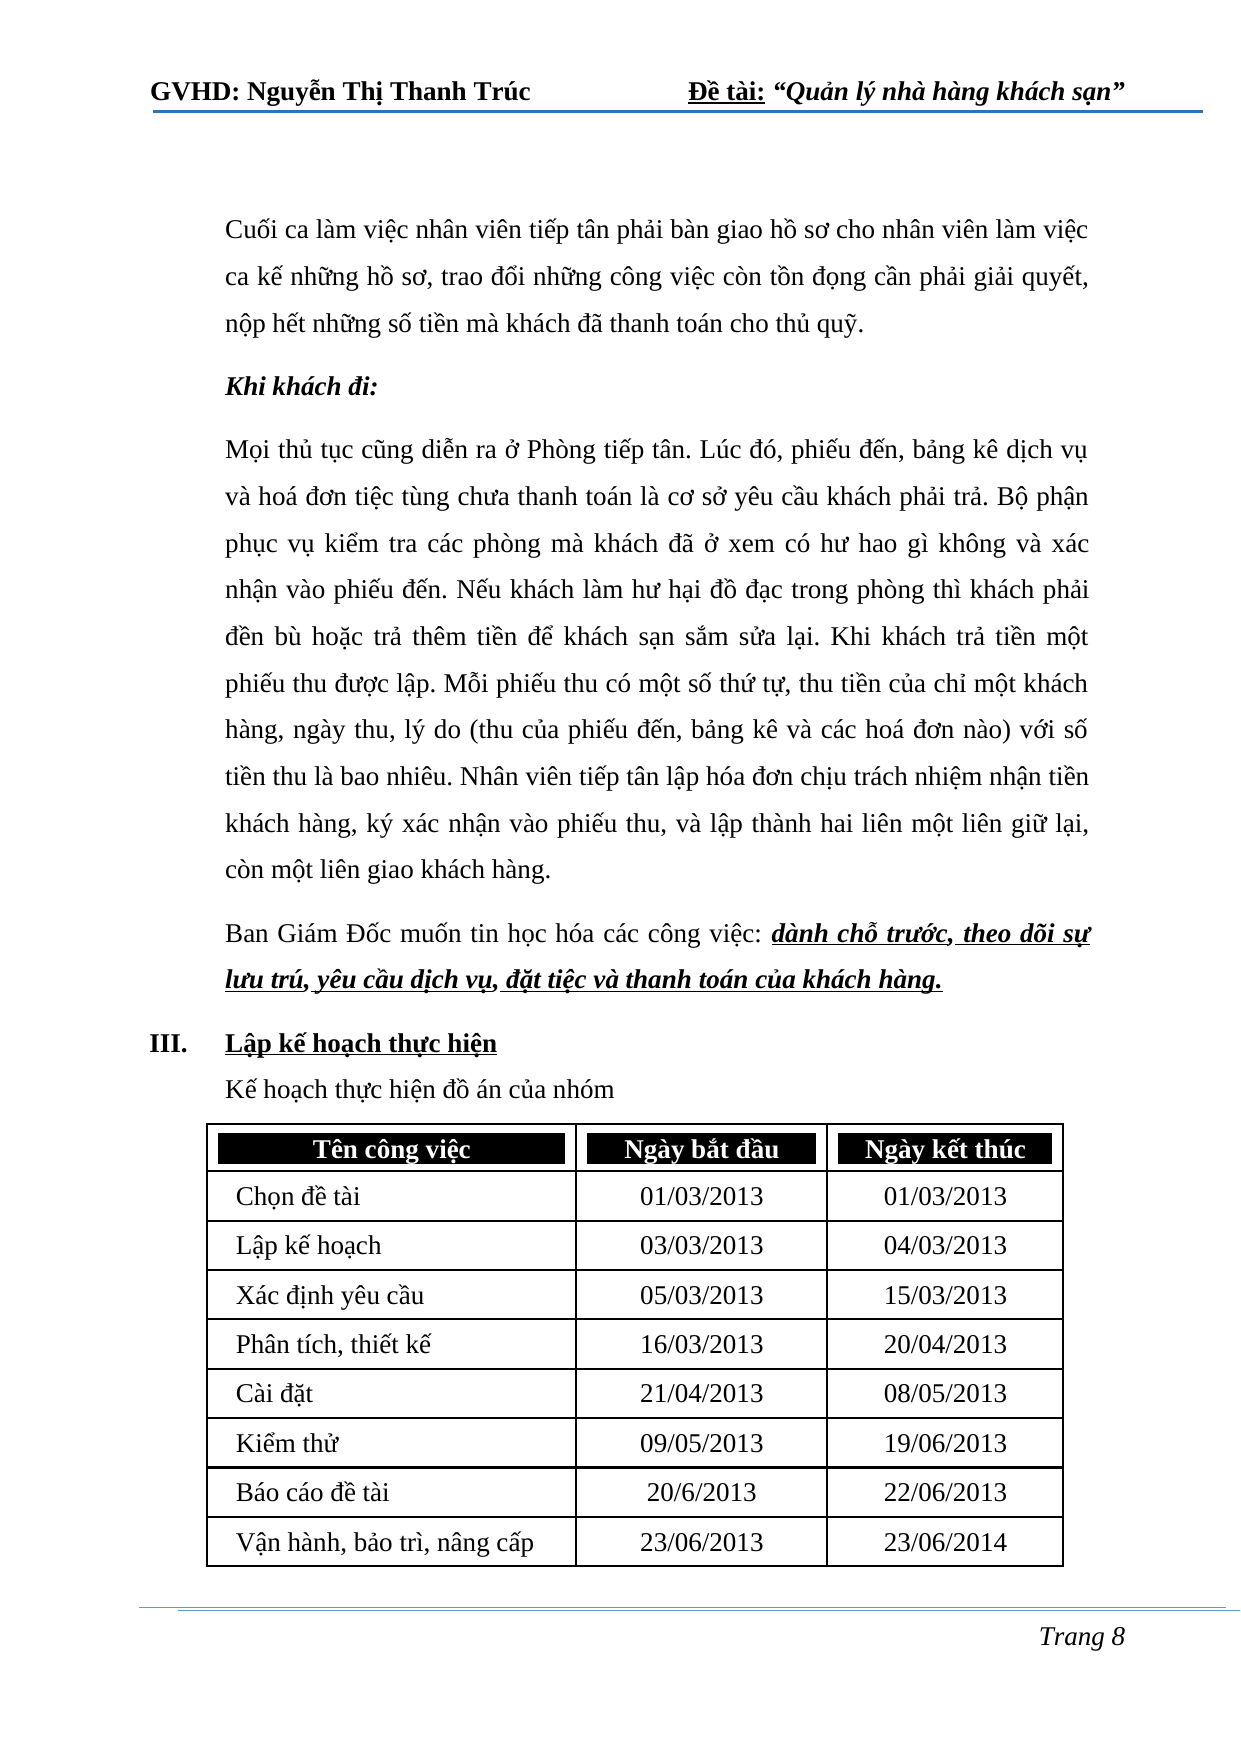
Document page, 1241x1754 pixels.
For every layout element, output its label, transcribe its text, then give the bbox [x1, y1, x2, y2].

table_cell Lập kế hoạch [208, 1222, 575, 1269]
table_cell 16/03/2013 [577, 1320, 826, 1368]
table_header Ngày kết thúc [828, 1125, 1062, 1170]
table_cell Kiểm thử [208, 1419, 575, 1466]
table_cell 19/06/2013 [828, 1419, 1062, 1466]
table_cell 22/06/2013 [828, 1469, 1062, 1516]
subtitle Lập kế hoạch thực hiện [187, 1027, 1090, 1058]
table_cell Cài đặt [208, 1370, 575, 1417]
table_cell Báo cáo đề tài [208, 1469, 575, 1516]
table_cell 04/03/2013 [828, 1222, 1062, 1269]
text Kế hoạch thực hiện đồ án của nhóm [150, 1073, 1090, 1104]
table_cell 20/04/2013 [828, 1320, 1062, 1368]
text Mọi thủ tục cũng diễn ra ở Phòng tiếp tân. Lúc đó, phiếu đến, bảng kê dịch vụ và hoá đơn tiệc tùng chưa thanh toán là cơ sở yêu cầu khách phải trả. Bộ phận phục vụ kiểm tra các phòng mà khách đã ở xem có hư hao gì không và xác nhận vào phiếu đến. Nếu khách làm hư hại đồ đạc trong phòng thì khách phải đền bù hoặc trả thêm tiền để khách sạn sắm sửa lại. Khi khách trả tiền một phiếu thu được lập. Mỗi phiếu thu có một số thứ tự, thu tiền của chỉ một khách hàng, ngày thu, lý do (thu của phiếu đến, bảng kê và các hoá đơn nào) với số tiền thu là bao nhiêu. Nhân viên tiếp tân lập hóa đơn chịu trách nhiệm nhận tiền khách hàng, ký xác nhận vào phiếu thu, và lập thành hai liên một liên giữ lại, còn một liên giao khách hàng. [225, 433, 1090, 884]
table_header Tên công việc [208, 1125, 575, 1170]
text Cuối ca làm việc nhân viên tiếp tân phải bàn giao hồ sơ cho nhân viên làm việc ca kế những hồ sơ, trao đổi những công việc còn tồn đọng cần phải giải quyết, nộp hết những số tiền mà khách đã thanh toán cho thủ quỹ. [225, 213, 1090, 338]
table_cell 23/06/2013 [577, 1518, 826, 1565]
table_cell 05/03/2013 [577, 1271, 826, 1318]
table_cell Vận hành, bảo trì, nâng cấp [208, 1518, 575, 1565]
table_cell 03/03/2013 [577, 1222, 826, 1269]
table_cell 01/03/2013 [577, 1172, 826, 1219]
table_cell 09/05/2013 [577, 1419, 826, 1466]
table_cell 21/04/2013 [577, 1370, 826, 1417]
table_cell 23/06/2014 [828, 1518, 1062, 1565]
text Khi khách đi: [225, 370, 1090, 401]
table_cell 08/05/2013 [828, 1370, 1062, 1417]
table_cell Xác định yêu cầu [208, 1271, 575, 1318]
table_header Ngày bắt đầu [577, 1125, 826, 1170]
table_cell Phân tích, thiết kế [208, 1320, 575, 1368]
table_cell 20/6/2013 [577, 1469, 826, 1516]
table_cell 01/03/2013 [828, 1172, 1062, 1219]
text Ban Giám Đốc muốn tin học hóa các công việc: dành chỗ trước, theo dõi sự lưu trú, yêu cầu dịch vụ, đặt tiệc và thanh toán của khách hàng. [225, 917, 1090, 994]
table_cell 15/03/2013 [828, 1271, 1062, 1318]
table_cell Chọn đề tài [208, 1172, 575, 1219]
